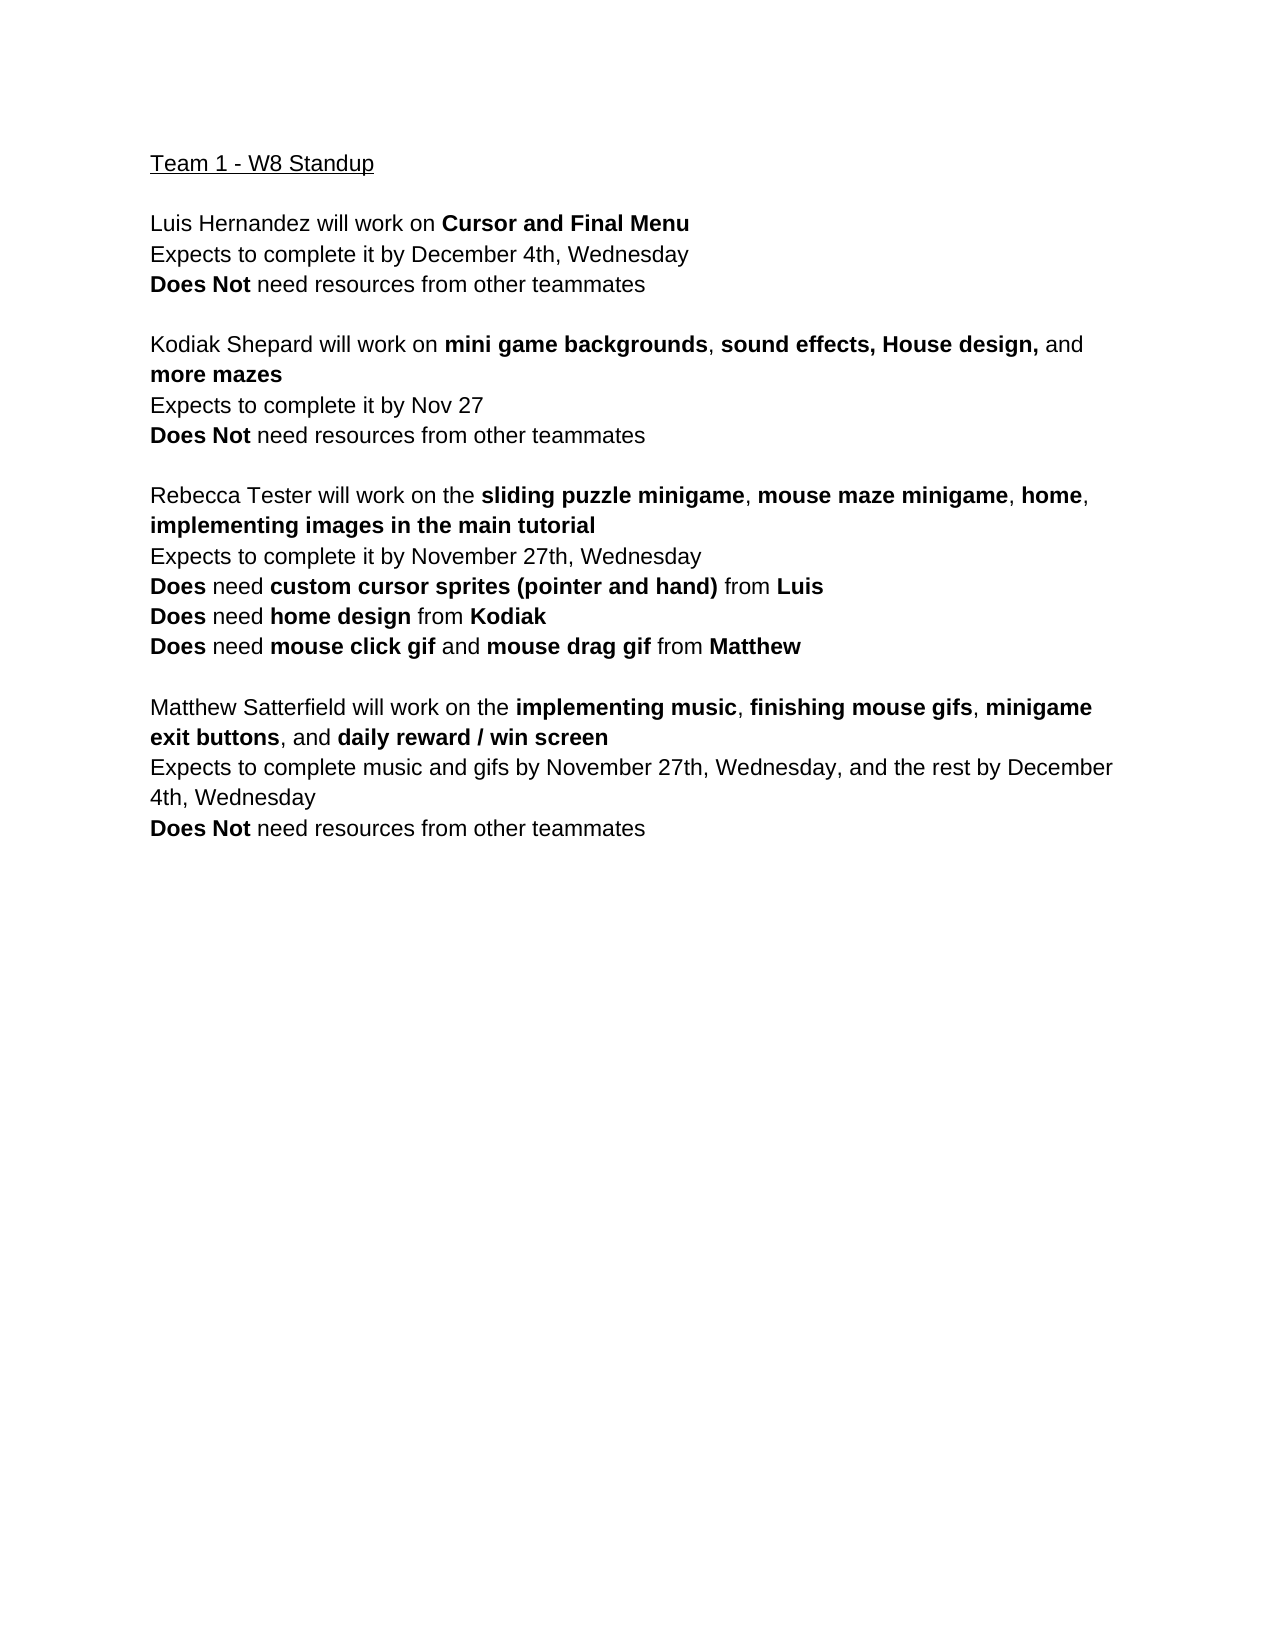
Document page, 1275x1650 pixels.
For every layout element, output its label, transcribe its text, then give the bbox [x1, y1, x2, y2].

text Expects to complete it by November 27th, Wednesday [150, 543, 1125, 569]
text Expects to complete it by December 4th, Wednesday [150, 241, 1125, 267]
text Does Not need resources from other teammates [150, 422, 1125, 448]
text Kodiak Shepard will work on mini game backgrounds, sound effects, House design, and more mazes [150, 331, 1125, 388]
text Matthew Satterfield will work on the implementing music, finishing mouse gifs, minigame exit buttons, and daily reward / win screen [150, 694, 1125, 750]
text Does need custom cursor sprites (pointer and hand) from Luis [150, 573, 1125, 599]
text Expects to complete music and gifs by November 27th, Wednesday, and the rest by December 4th, Wednesday [150, 754, 1125, 811]
text Expects to complete it by Nov 27 [150, 392, 1125, 418]
text Does need mouse click gif and mouse drag gif from Matthew [150, 633, 1125, 660]
text Does Not need resources from other teammates [150, 814, 1125, 841]
text Team 1 - W8 Standup [150, 150, 1125, 176]
text Luis Hernandez will work on Cursor and Final Menu [150, 210, 1125, 237]
text Does need home design from Kodiak [150, 603, 1125, 629]
text Does Not need resources from other teammates [150, 271, 1125, 297]
text Rebecca Tester will work on the sliding puzzle minigame, mouse maze minigame, home, implementing images in the main tutorial [150, 482, 1125, 539]
